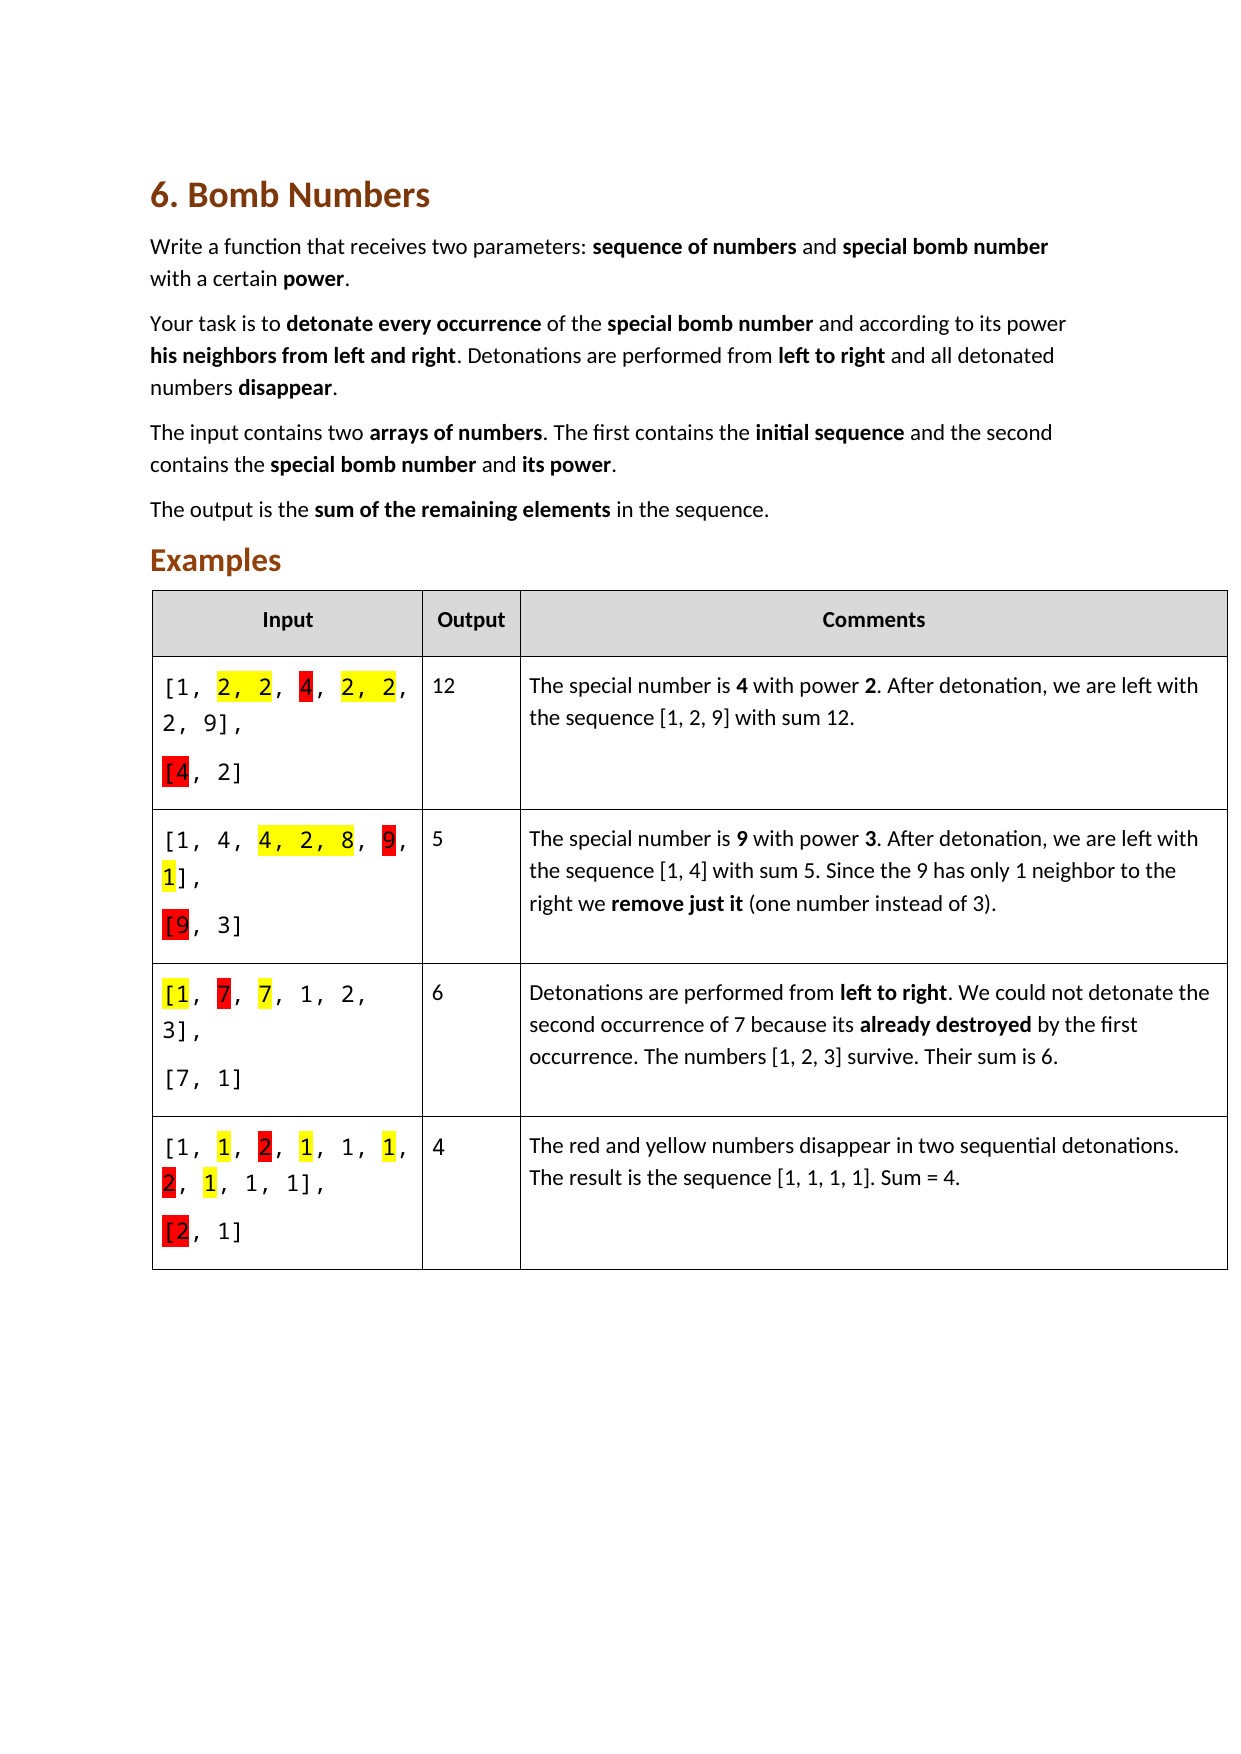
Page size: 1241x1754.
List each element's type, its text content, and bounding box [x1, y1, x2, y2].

table_header Output [423, 591, 520, 656]
table_cell 12 [423, 657, 520, 809]
table_cell [1, 7, 7, 1, 2, 3], [7, 1] [153, 964, 422, 1116]
text Write a function that receives two parameters: sequence of numbers and special bomb number with a certain power. [150, 232, 1090, 292]
text Your task is to detonate every occurrence of the special bomb number and according to its power his neighbors from left and right. Detonations are performed from left to right and all detonated numbers disappear. [150, 309, 1090, 401]
table_cell [1, 2, 2, 4, 2, 2, 2, 9], [4, 2] [153, 657, 422, 809]
table_cell The special number is 4 with power 2. After detonation, we are left with the sequence [1, 2, 9] with sum 12. [521, 657, 1227, 809]
subtitle Examples [150, 539, 1090, 580]
table_header Input [153, 591, 422, 656]
subtitle Bomb Numbers [150, 171, 1090, 217]
table_cell Detonations are performed from left to right. We could not detonate the second occurrence of 7 because its already destroyed by the first occurrence. The numbers [1, 2, 3] survive. Their sum is 6. [521, 964, 1227, 1116]
table_header Comments [521, 591, 1227, 656]
table_cell 6 [423, 964, 520, 1116]
table_cell The special number is 9 with power 3. After detonation, we are left with the sequence [1, 4] with sum 5. Since the 9 has only 1 neighbor to the right we remove just it (one number instead of 3). [521, 810, 1227, 962]
table_cell The red and yellow numbers disappear in two sequential detonations. The result is the sequence [1, 1, 1, 1]. Sum = 4. [521, 1117, 1227, 1269]
table_cell 4 [423, 1117, 520, 1269]
table_cell [1, 1, 2, 1, 1, 1, 2, 1, 1, 1], [2, 1] [153, 1117, 422, 1269]
text The output is the sum of the remaining elements in the sequence. [150, 495, 1090, 523]
text The input contains two arrays of numbers. The first contains the initial sequence and the second contains the special bomb number and its power. [150, 418, 1090, 478]
table_cell [1, 4, 4, 2, 8, 9, 1], [9, 3] [153, 810, 422, 962]
table_cell 5 [423, 810, 520, 962]
